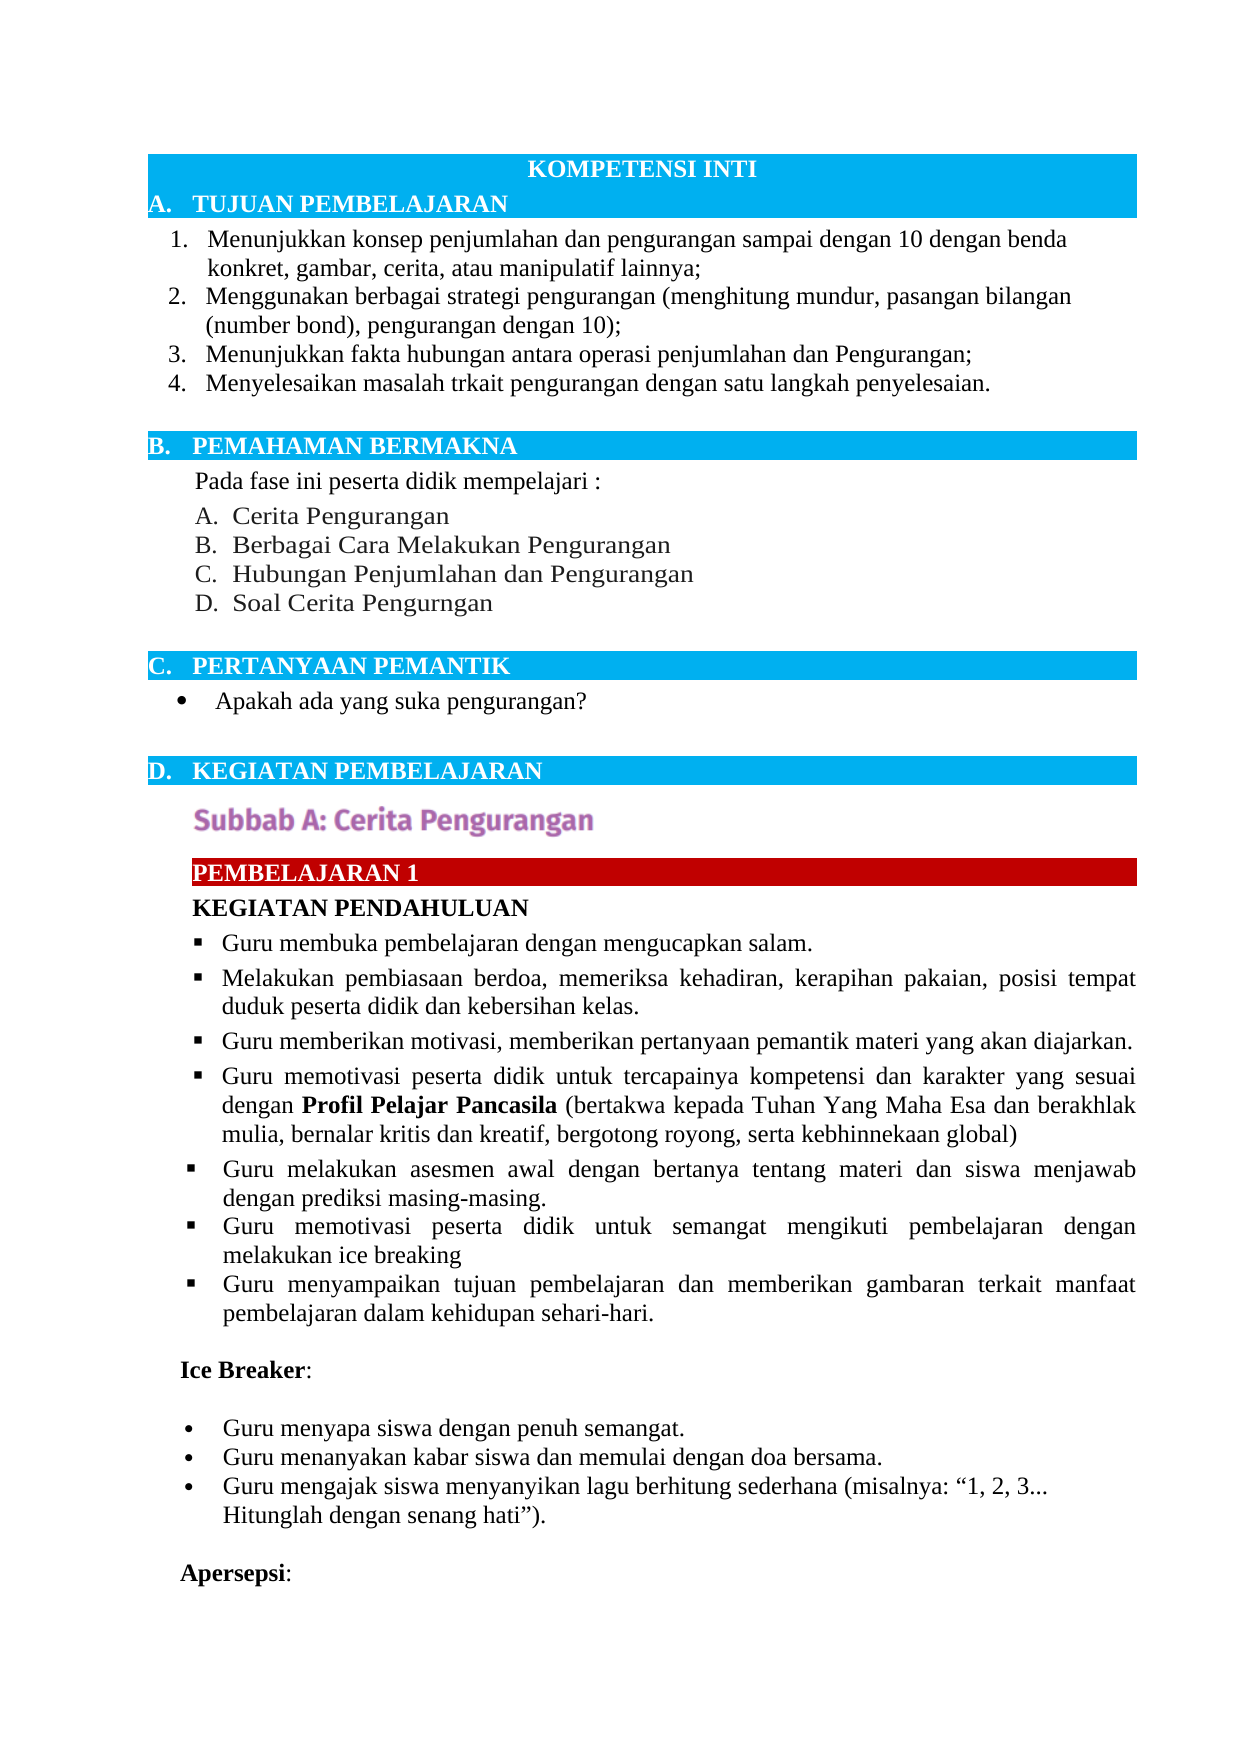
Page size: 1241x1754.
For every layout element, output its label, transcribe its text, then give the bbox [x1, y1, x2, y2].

list Apakah ada yang suka pengurangan? [177, 686, 1137, 715]
list Guru menyampaikan tujuan pembelajaran dan memberikan gambaran terkait manfaat pembelajaran dalam kehidupan sehari-hari. [185, 1269, 1137, 1326]
list Guru menyapa siswa dengan penuh semangat. [185, 1413, 1137, 1442]
text Pada fase ini peserta didik mempelajari : [194, 466, 1137, 495]
text PEMBELAJARAN 1 [192, 858, 1137, 886]
list Guru memotivasi peserta didik untuk tercapainya kompetensi dan karakter yang sesuai dengan Profil Pelajar Pancasila (bertakwa kepada Tuhan Yang Maha Esa dan berakhlak mulia, bernalar kritis dan kreatif, bergotong royong, serta kebhinnekaan global) [192, 1061, 1137, 1148]
text C. Pertanyaan Pemantik [148, 651, 1137, 680]
list Cerita Pengurangan [194, 501, 1125, 530]
list Berbagai Cara Melakukan Pengurangan [194, 530, 1125, 559]
list Menyelesaikan masalah trkait pengurangan dengan satu langkah penyelesaian. [168, 368, 1131, 396]
text B. Pemahaman Bermakna [148, 431, 1137, 460]
list Melakukan pembiasaan berdoa, memeriksa kehadiran, kerapihan pakaian, posisi tempat duduk peserta didik dan kebersihan kelas. [192, 963, 1137, 1020]
text A. Tujuan Pembelajaran [148, 189, 1137, 218]
list Guru memotivasi peserta didik untuk semangat mengikuti pembelajaran dengan melakukan ice breaking [185, 1211, 1137, 1269]
list Guru menanyakan kabar siswa dan memulai dengan doa bersama. [185, 1442, 1137, 1471]
list Soal Cerita Pengurngan [194, 588, 1125, 616]
list Menunjukkan konsep penjumlahan dan pengurangan sampai dengan 10 dengan benda konkret, gambar, cerita, atau manipulatif lainnya; [169, 224, 1131, 281]
list Guru memberikan motivasi, memberikan pertanyaan pemantik materi yang akan diajarkan. [192, 1026, 1137, 1055]
list Menunjukkan fakta hubungan antara operasi penjumlahan dan Pengurangan; [168, 339, 1131, 368]
text D. Kegiatan Pembelajaran [148, 756, 1137, 785]
list Guru mengajak siswa menyanyikan lagu berhitung sederhana (misalnya: “1, 2, 3... Hitunglah dengan senang hati”). [185, 1471, 1137, 1528]
list Guru membuka pembelajaran dengan mengucapkan salam. [192, 928, 1137, 956]
text  Apersepsi: [148, 1558, 1137, 1586]
list Hubungan Penjumlahan dan Pengurangan [194, 559, 1125, 588]
list Menggunakan berbagai strategi pengurangan (menghitung mundur, pasangan bilangan (number bond), pengurangan dengan 10); [168, 281, 1131, 339]
list Guru melakukan asesmen awal dengan bertanya tentang materi dan siswa menjawab dengan prediksi masing-masing. [185, 1154, 1137, 1211]
picture [175, 791, 659, 852]
text KEGIATAN Pendahuluan [192, 893, 1137, 921]
text  Ice Breaker: [148, 1356, 1137, 1384]
text KOMPETENSI INTI [148, 154, 1137, 183]
